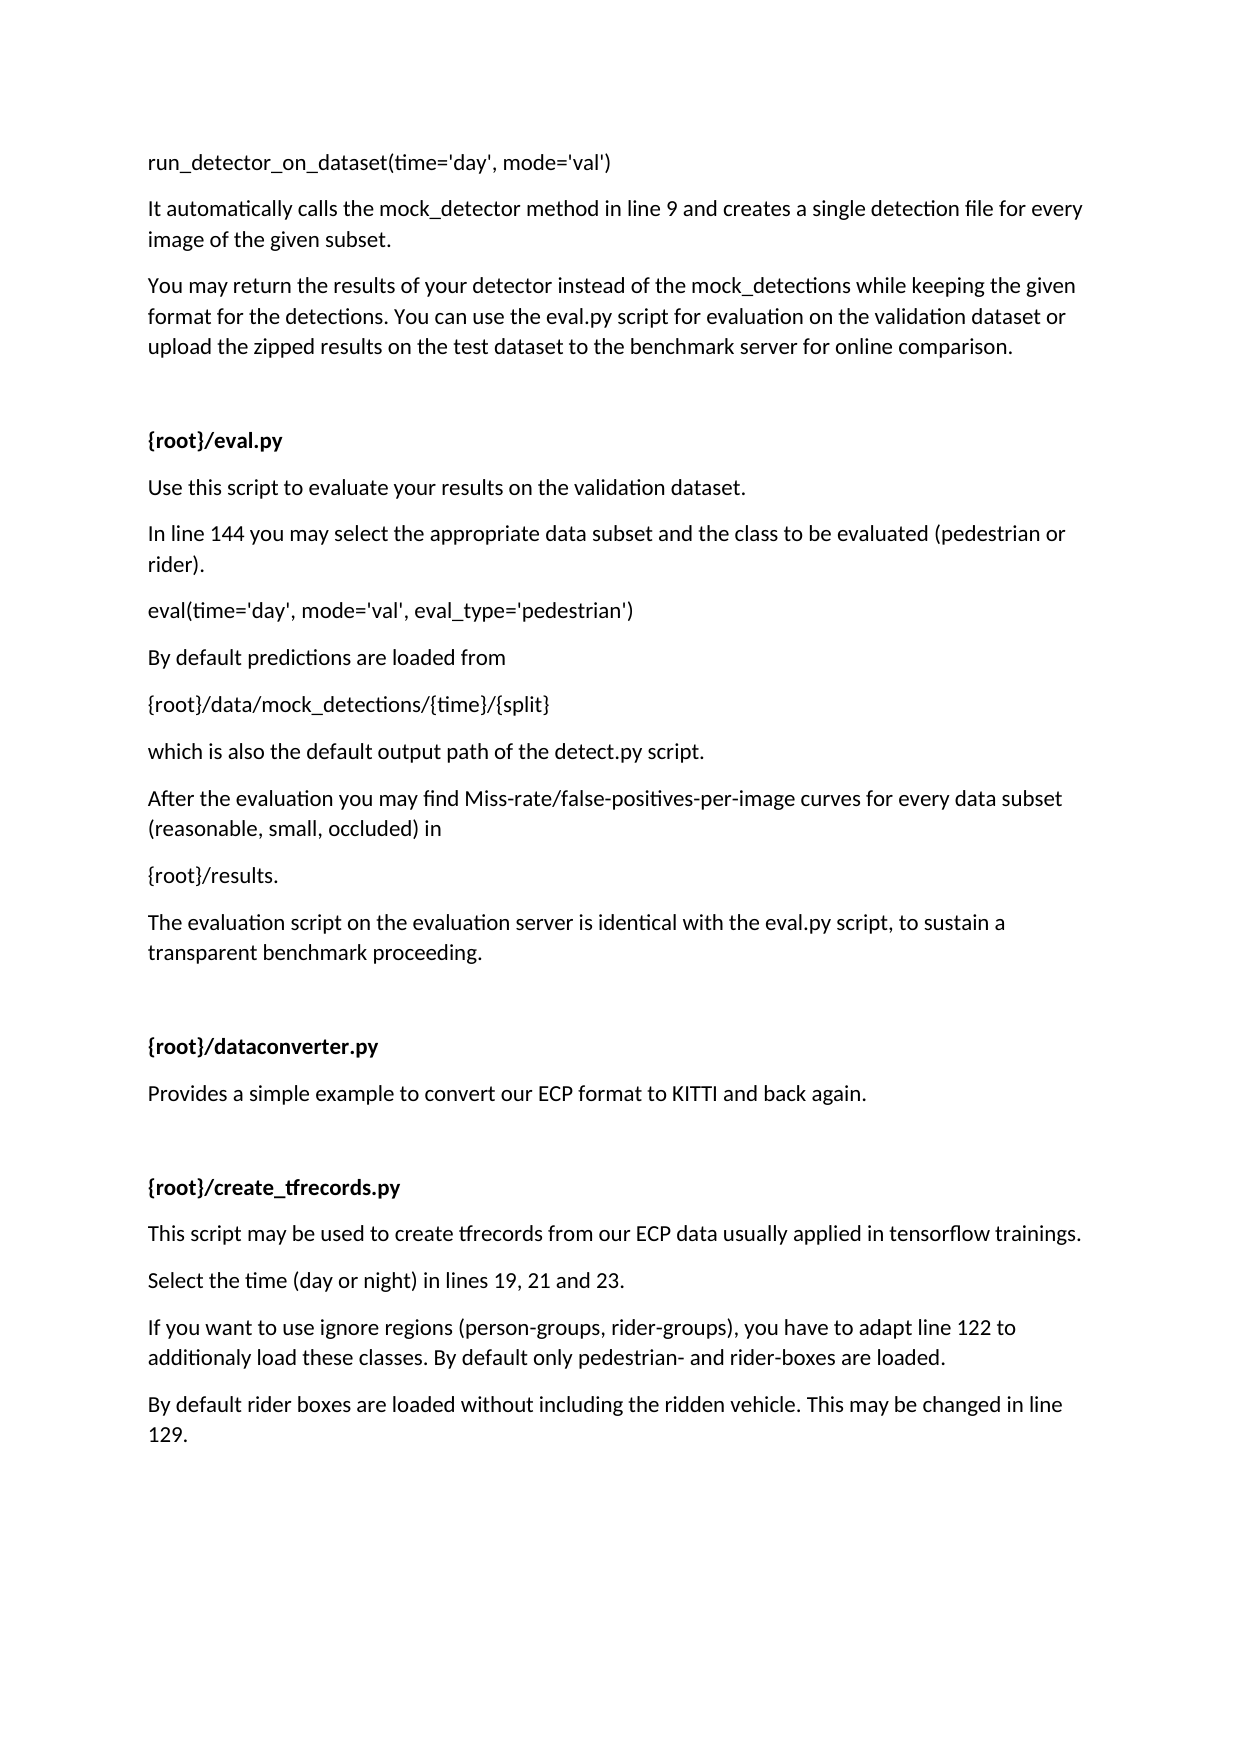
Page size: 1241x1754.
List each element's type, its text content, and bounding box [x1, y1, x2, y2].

text {root}/dataconverter.py [148, 1032, 1093, 1060]
text {root}/eval.py [148, 426, 1093, 454]
text {root}/data/mock_detections/{time}/{split} [148, 690, 1093, 718]
text After the evaluation you may find Miss-rate/false-positives-per-image curves for every data subset (reasonable, small, occluded) in [148, 784, 1093, 842]
text {root}/results. [148, 861, 1093, 889]
text which is also the default output path of the detect.py script. [148, 737, 1093, 765]
text Select the time (day or night) in lines 19, 21 and 23. [148, 1266, 1093, 1294]
text The evaluation script on the evaluation server is identical with the eval.py script, to sustain a transparent benchmark proceeding. [148, 908, 1093, 966]
text eval(time='day', mode='val', eval_type='pedestrian') [148, 597, 1093, 624]
text By default rider boxes are loaded without including the ridden vehicle. This may be changed in line 129. [148, 1390, 1093, 1448]
text By default predictions are loaded from [148, 643, 1093, 671]
text It automatically calls the mock_detector method in line 9 and creates a single detection file for every image of the given subset. [148, 194, 1093, 253]
text run_detector_on_dataset(time='day', mode='val') [148, 148, 1093, 176]
text {root}/create_tfrecords.py [148, 1173, 1093, 1201]
text This script may be used to create tfrecords from our ECP data usually applied in tensorflow trainings. [148, 1219, 1093, 1247]
text If you want to use ignore regions (person-groups, rider-groups), you have to adapt line 122 to additionaly load these classes. By default only pedestrian- and rider-boxes are loaded. [148, 1313, 1093, 1371]
text Provides a simple example to convert our ECP format to KITTI and back again. [148, 1079, 1093, 1107]
text You may return the results of your detector instead of the mock_detections while keeping the given format for the detections. You can use the eval.py script for evaluation on the validation dataset or upload the zipped results on the test dataset to the benchmark server for online comparison. [148, 272, 1093, 360]
text In line 144 you may select the appropriate data subset and the class to be evaluated (pedestrian or rider). [148, 519, 1093, 578]
text Use this script to evaluate your results on the validation dataset. [148, 473, 1093, 501]
